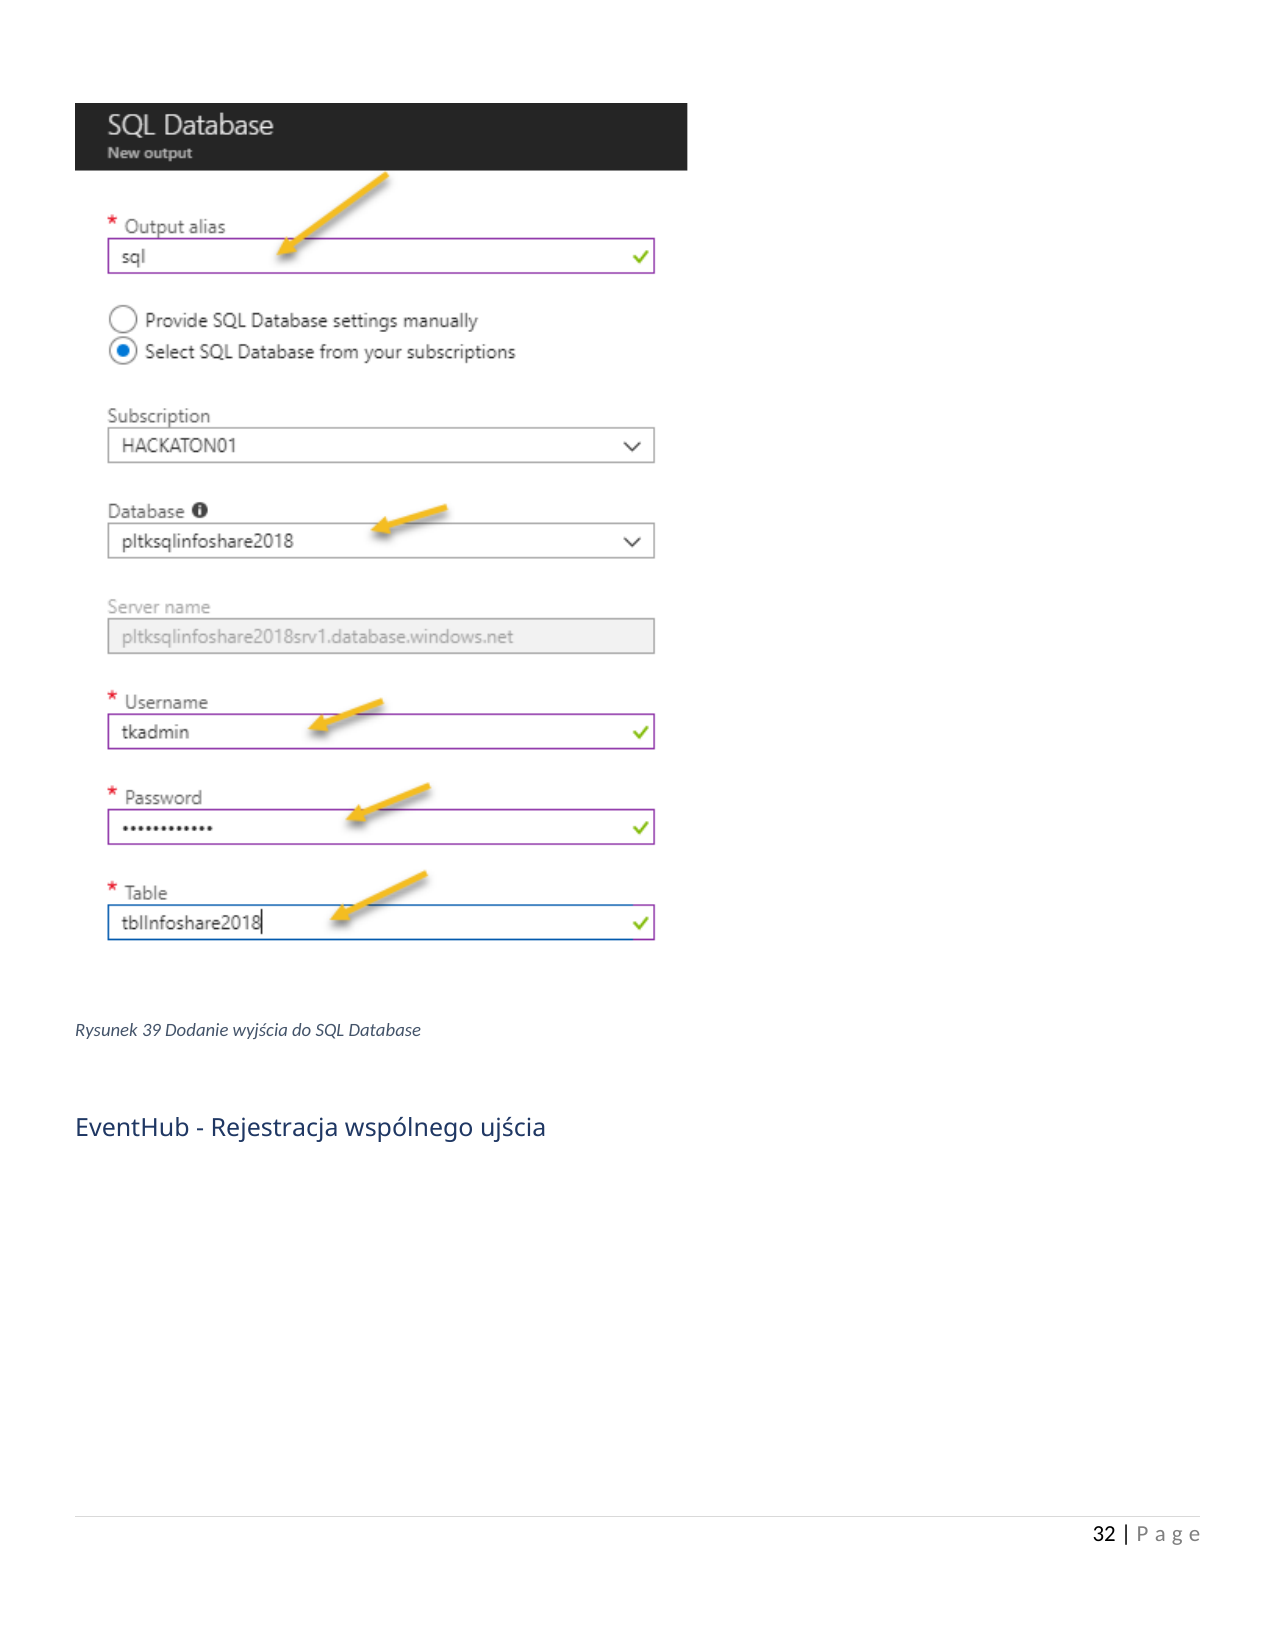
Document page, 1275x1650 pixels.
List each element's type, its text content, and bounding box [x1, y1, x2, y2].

picture [75, 103, 688, 1000]
subtitle EventHub - Rejestracja wspólnego ujścia [75, 1109, 1200, 1143]
text Rysunek 39 Dodanie wyjścia do SQL Database [75, 1019, 1200, 1042]
